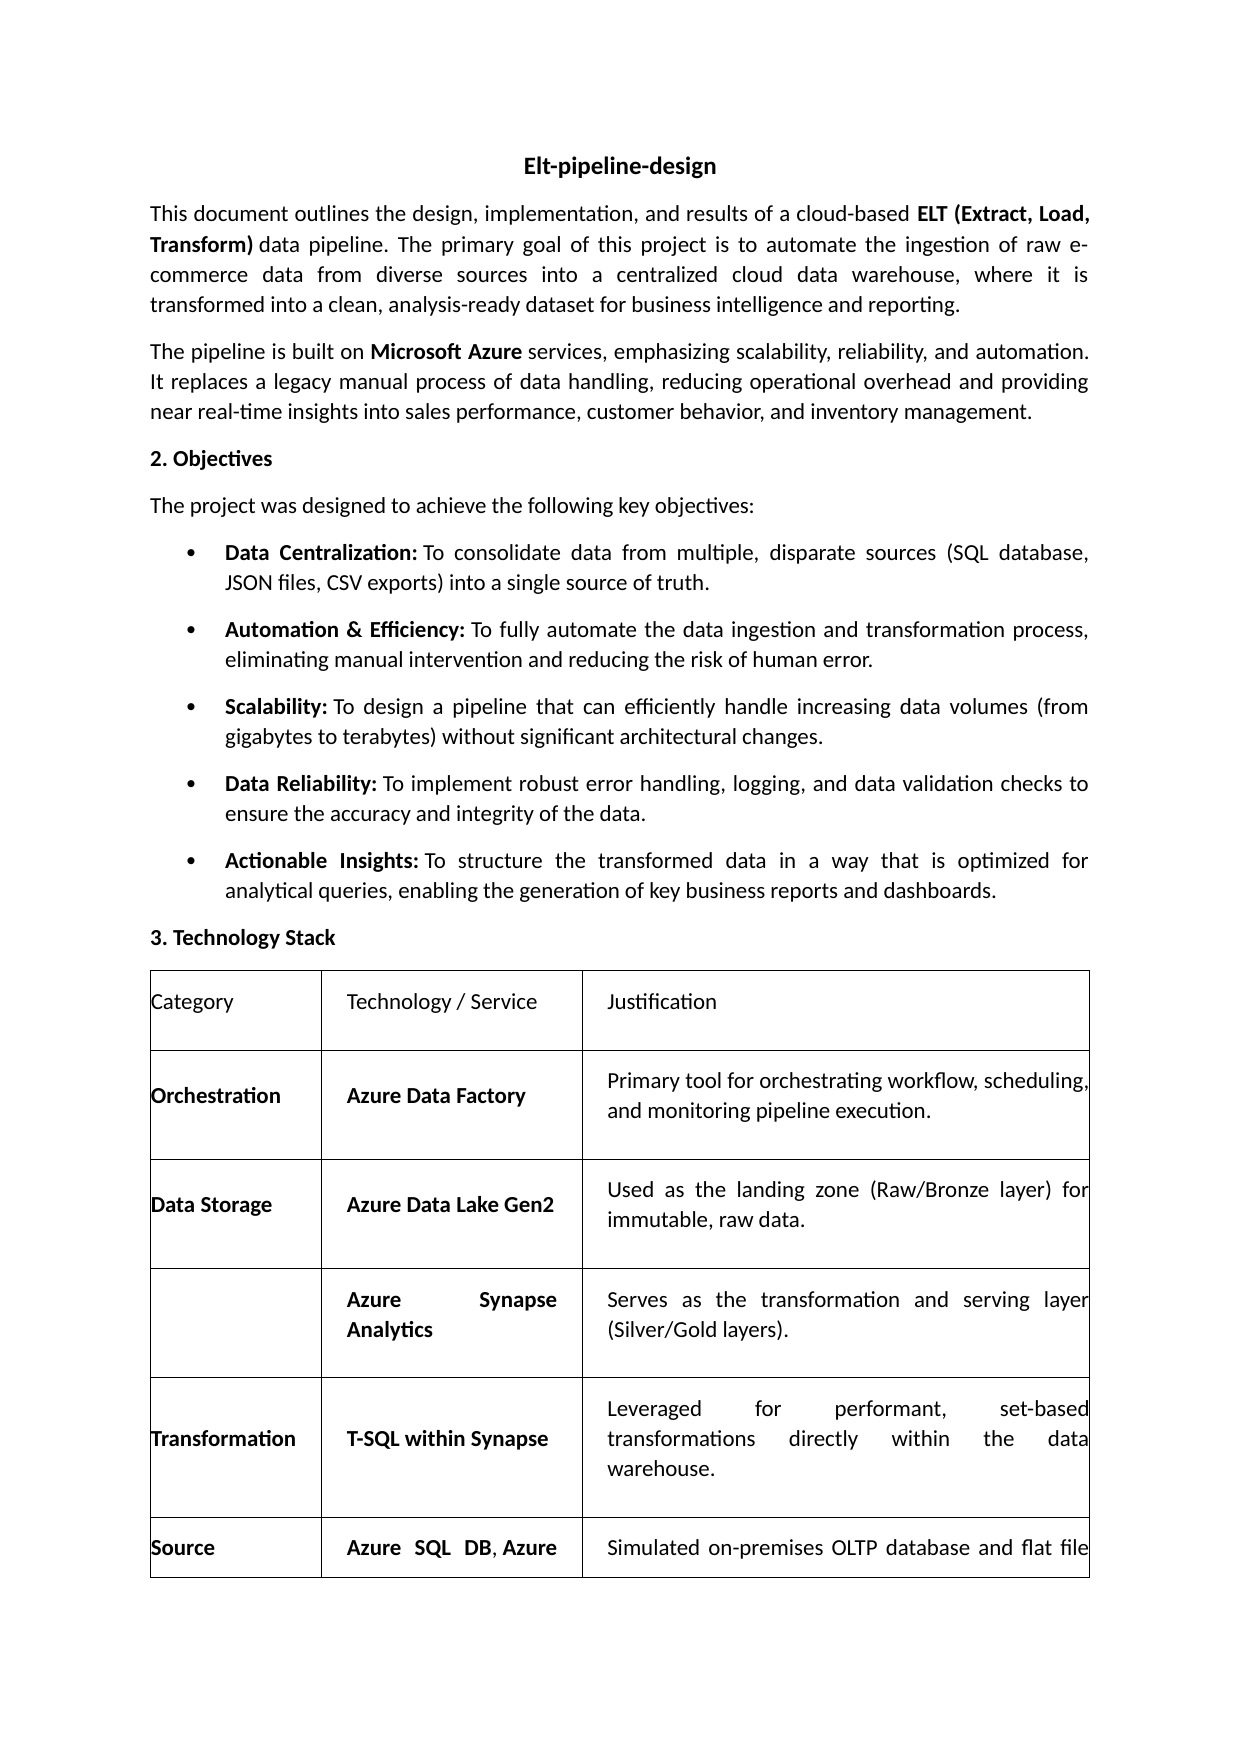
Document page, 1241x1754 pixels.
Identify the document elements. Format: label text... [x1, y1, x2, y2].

text The project was designed to achieve the following key objectives: [150, 491, 1090, 519]
list Actionable Insights: To structure the transformed data in a way that is optimized for analytical queries, enabling the generation of key business reports and dashboards. [187, 846, 1090, 905]
text 3. Technology Stack [150, 923, 1090, 952]
table_header Justification [583, 971, 1089, 1049]
text The pipeline is built on Microsoft Azure services, emphasizing scalability, reliability, and automation. It replaces a legacy manual process of data handling, reducing operational overhead and providing near real-time insights into sales performance, customer behavior, and inventory management. [150, 337, 1090, 426]
list Automation & Efficiency: To fully automate the data ingestion and transformation process, eliminating manual intervention and reducing the risk of human error. [187, 615, 1090, 673]
text Elt-pipeline-design [150, 150, 1090, 181]
table_header Technology / Service [322, 971, 582, 1049]
text This document outlines the design, implementation, and results of a cloud-based ELT (Extract, Load, Transform) data pipeline. The primary goal of this project is to automate the ingestion of raw e-commerce data from diverse sources into a centralized cloud data warehouse, where it is transformed into a clean, analysis-ready dataset for business intelligence and reporting. [150, 199, 1090, 318]
table_cell [151, 1269, 321, 1377]
table_cell Azure Synapse Analytics [322, 1269, 582, 1377]
table_cell Source Systems [151, 1518, 321, 1577]
table_header Category [151, 971, 321, 1049]
table_cell Orchestration [151, 1051, 321, 1159]
table_cell Serves as the transformation and serving layer (Silver/Gold layers). [583, 1269, 1089, 1377]
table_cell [583, 1518, 1089, 1577]
table_cell Azure SQL DB, Azure Blob Storage [322, 1518, 582, 1577]
table_cell Azure Data Factory [322, 1051, 582, 1159]
table_cell T-SQL within Synapse [322, 1378, 582, 1517]
table_cell Primary tool for orchestrating workflow, scheduling, and monitoring pipeline execution. [583, 1051, 1089, 1159]
table_cell Used as the landing zone (Raw/Bronze layer) for immutable, raw data. [583, 1160, 1089, 1268]
list Data Centralization: To consolidate data from multiple, disparate sources (SQL database, JSON files, CSV exports) into a single source of truth. [187, 538, 1090, 596]
list Scalability: To design a pipeline that can efficiently handle increasing data volumes (from gigabytes to terabytes) without significant architectural changes. [187, 692, 1090, 751]
list Data Reliability: To implement robust error handling, logging, and data validation checks to ensure the accuracy and integrity of the data. [187, 769, 1090, 828]
table_cell Data Storage [151, 1160, 321, 1268]
table_cell Leveraged for performant, set-based transformations directly within the data warehouse. [583, 1378, 1089, 1517]
table_cell Azure Data Lake Gen2 [322, 1160, 582, 1268]
table_cell Transformation [151, 1378, 321, 1517]
text 2. Objectives [150, 444, 1090, 472]
